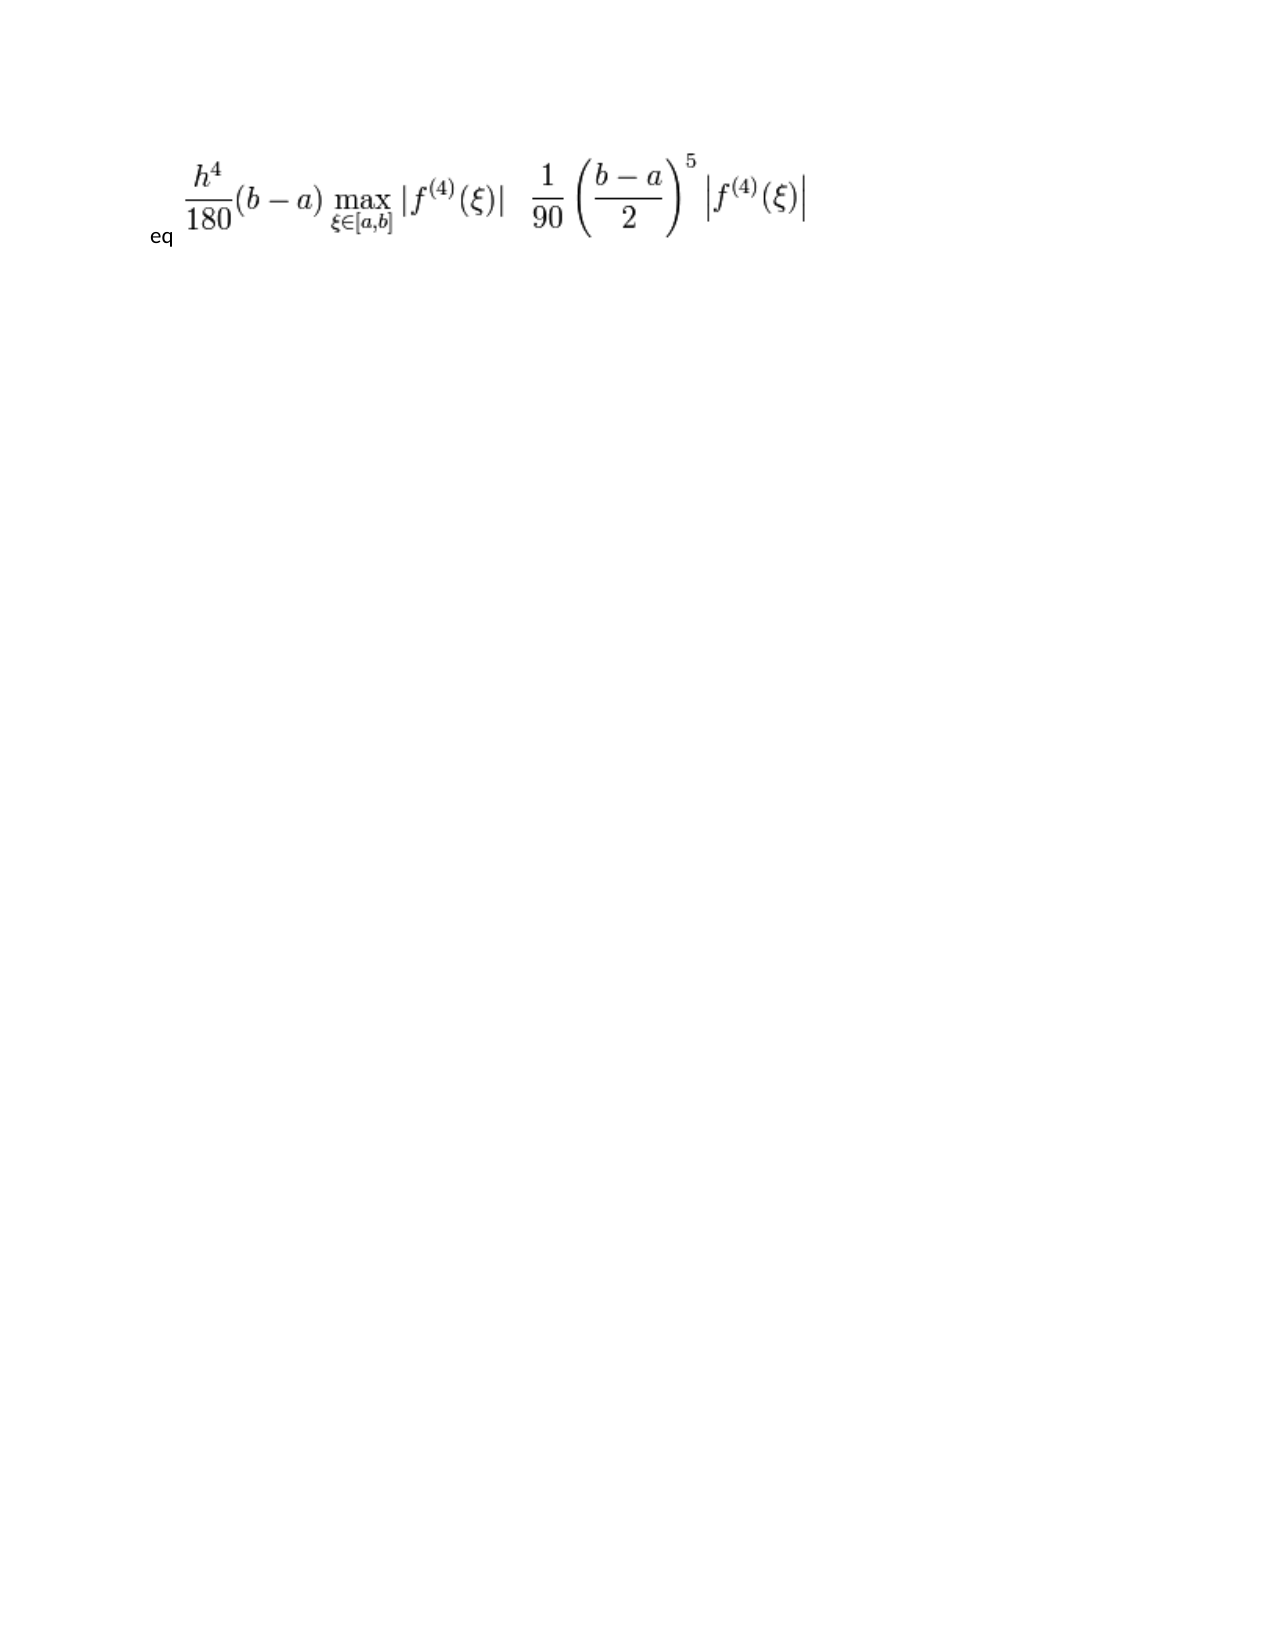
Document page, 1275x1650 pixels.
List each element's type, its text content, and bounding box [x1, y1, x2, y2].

picture [173, 150, 811, 244]
